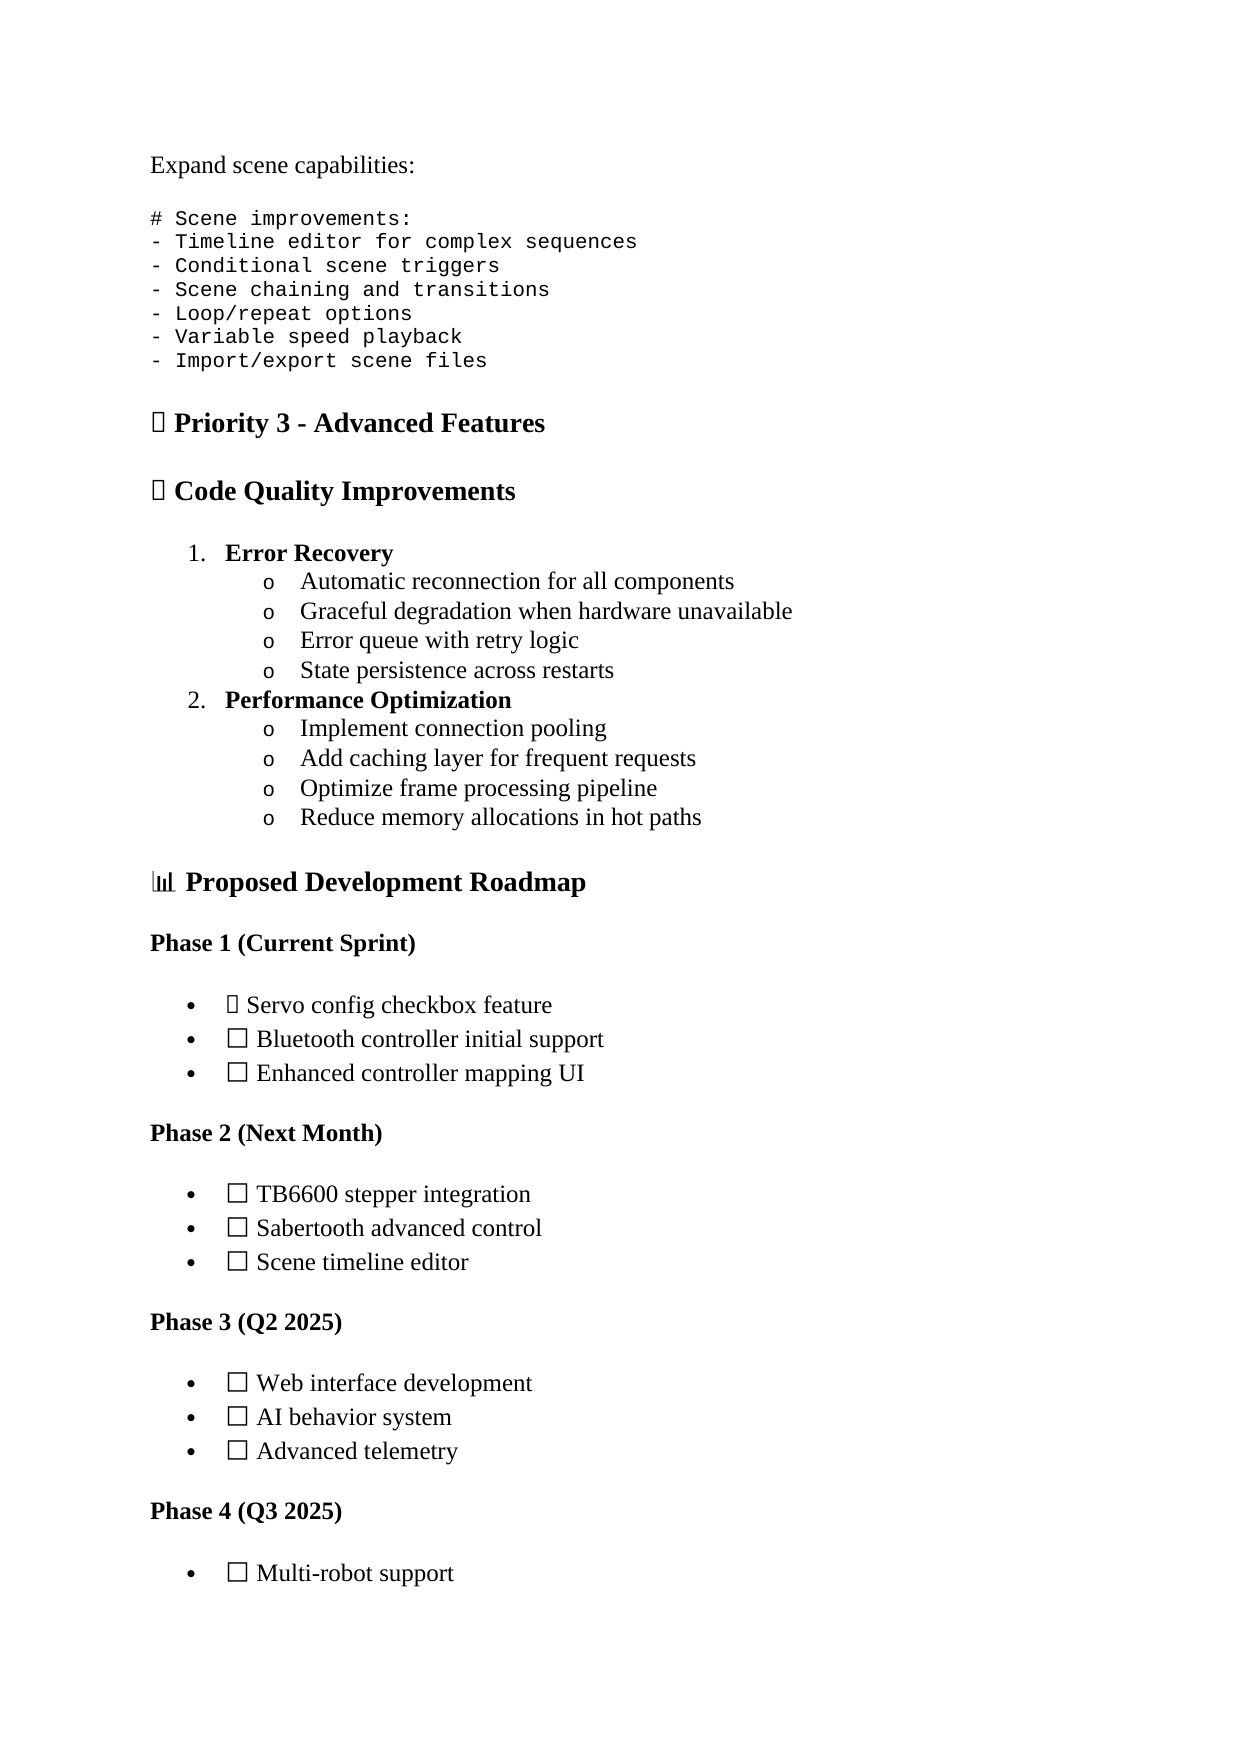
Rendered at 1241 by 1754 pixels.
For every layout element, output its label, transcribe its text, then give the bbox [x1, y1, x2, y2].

text Phase 3 (Q2 2025) [150, 1307, 1090, 1336]
text - Variable speed playback [150, 326, 1090, 350]
list ⬜ Sabertooth advanced control [187, 1210, 1090, 1244]
text - Loop/repeat options [150, 302, 1090, 326]
list State persistence across restarts [262, 655, 1090, 685]
text # Scene improvements: [150, 208, 1090, 232]
list ⬜ Enhanced controller mapping UI [187, 1054, 1090, 1088]
list Implement connection pooling [262, 713, 1090, 743]
list Automatic reconnection for all components [262, 566, 1090, 596]
text - Import/export scene files [150, 350, 1090, 373]
list Graceful degradation when hardware unavailable [262, 596, 1090, 626]
text Expand scene capabilities: [150, 150, 1090, 179]
list Error Recovery [187, 538, 1090, 566]
text Phase 1 (Current Sprint) [150, 928, 1090, 957]
text 🎯 Priority 3 - Advanced Features [150, 403, 1090, 441]
list ⬜ TB6600 stepper integration [187, 1176, 1090, 1210]
list ⬜ AI behavior system [187, 1399, 1090, 1433]
list Optimize frame processing pipeline [262, 773, 1090, 802]
text - Timeline editor for complex sequences [150, 232, 1090, 255]
list ⬜ Bluetooth controller initial support [187, 1020, 1090, 1054]
text Phase 4 (Q3 2025) [150, 1496, 1090, 1525]
list Performance Optimization [187, 685, 1090, 713]
list ⬜ Advanced telemetry [187, 1433, 1090, 1467]
list ⬜ Scene timeline editor [187, 1244, 1090, 1278]
list Error queue with retry logic [262, 626, 1090, 655]
list Reduce memory allocations in hot paths [262, 802, 1090, 832]
text - Scene chaining and transitions [150, 279, 1090, 302]
list ⬜ Web interface development [187, 1365, 1090, 1399]
list ⬜ Multi-robot support [187, 1554, 1090, 1588]
text 🔧 Code Quality Improvements [150, 470, 1090, 508]
text 📊 Proposed Development Roadmap [150, 861, 1090, 899]
text - Conditional scene triggers [150, 255, 1090, 279]
list ✅ Servo config checkbox feature [187, 986, 1090, 1020]
list Add caching layer for frequent requests [262, 743, 1090, 773]
text Phase 2 (Next Month) [150, 1118, 1090, 1146]
